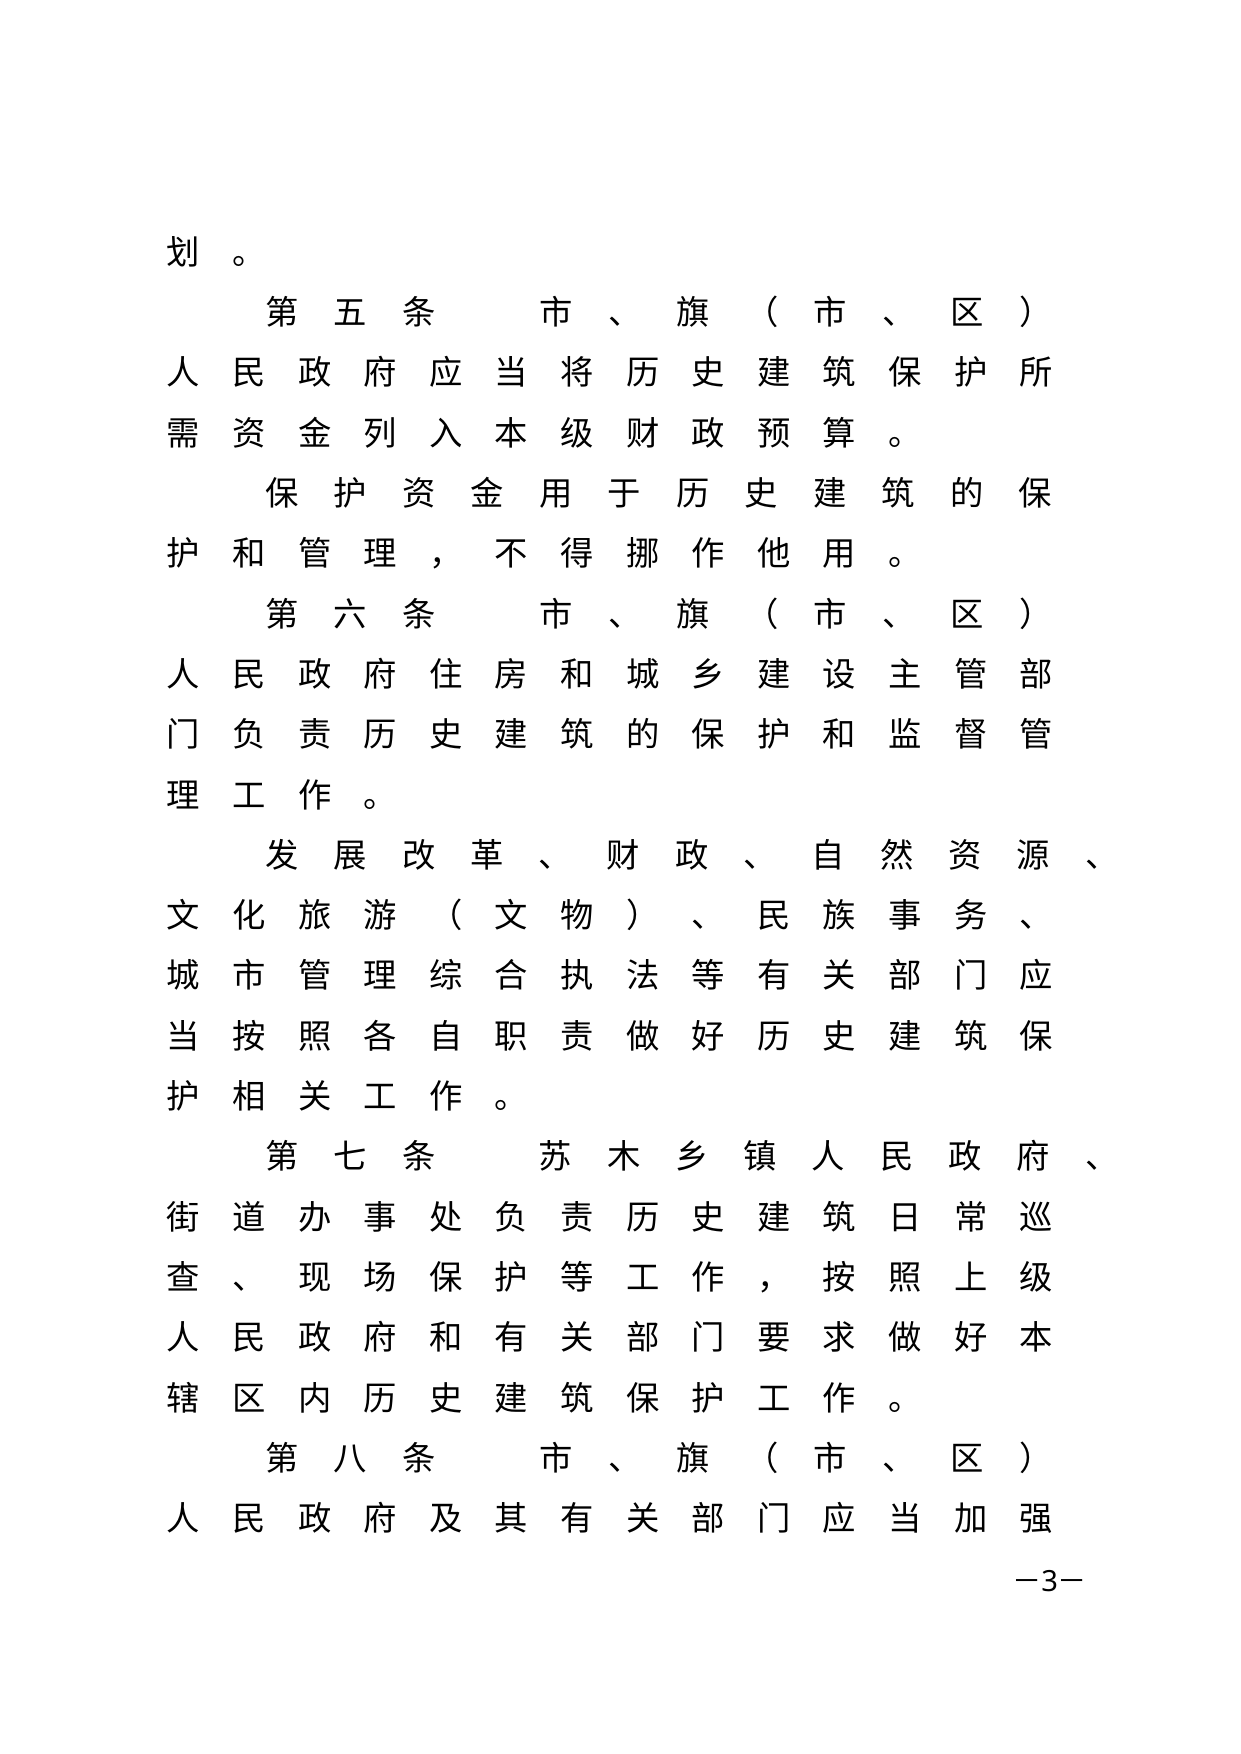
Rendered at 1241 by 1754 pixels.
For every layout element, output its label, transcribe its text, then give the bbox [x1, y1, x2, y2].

text 第五条 市、旗（市、区）人民政府应当将历史建筑保护所需资金列入本级财政预算。 [167, 280, 1085, 461]
text 第六条 市、旗（市、区）人民政府住房和城乡建设主管部门负责历史建筑的保护和监督管理工作。 [167, 581, 1085, 823]
text 发展改革、财政、自然资源、文化旅游（文物）、民族事务、城市管理综合执法等有关部门应当按照各自职责做好历史建筑保护相关工作。 [167, 823, 1085, 1124]
text 第四条 市、旗（市、区）人民政府应当加强本行政区域内历史建筑的保护、管理和利用工作，将历史建筑保护纳入国民经济和社会发展规划、国土空间规划。 [167, 219, 1085, 280]
text 第七条 苏木乡镇人民政府、街道办事处负责历史建筑日常巡查、现场保护等工作，按照上级人民政府和有关部门要求做好本辖区内历史建筑保护工作。 [167, 1124, 1085, 1426]
text 保护资金用于历史建筑的保护和管理，不得挪作他用。 [167, 461, 1085, 581]
text 第八条 市、旗（市、区）人民政府及其有关部门应当加强历史建筑保护的宣传教育，普及保护知识，增强全社会对历史建筑的保护意识。 [167, 1426, 1085, 1546]
